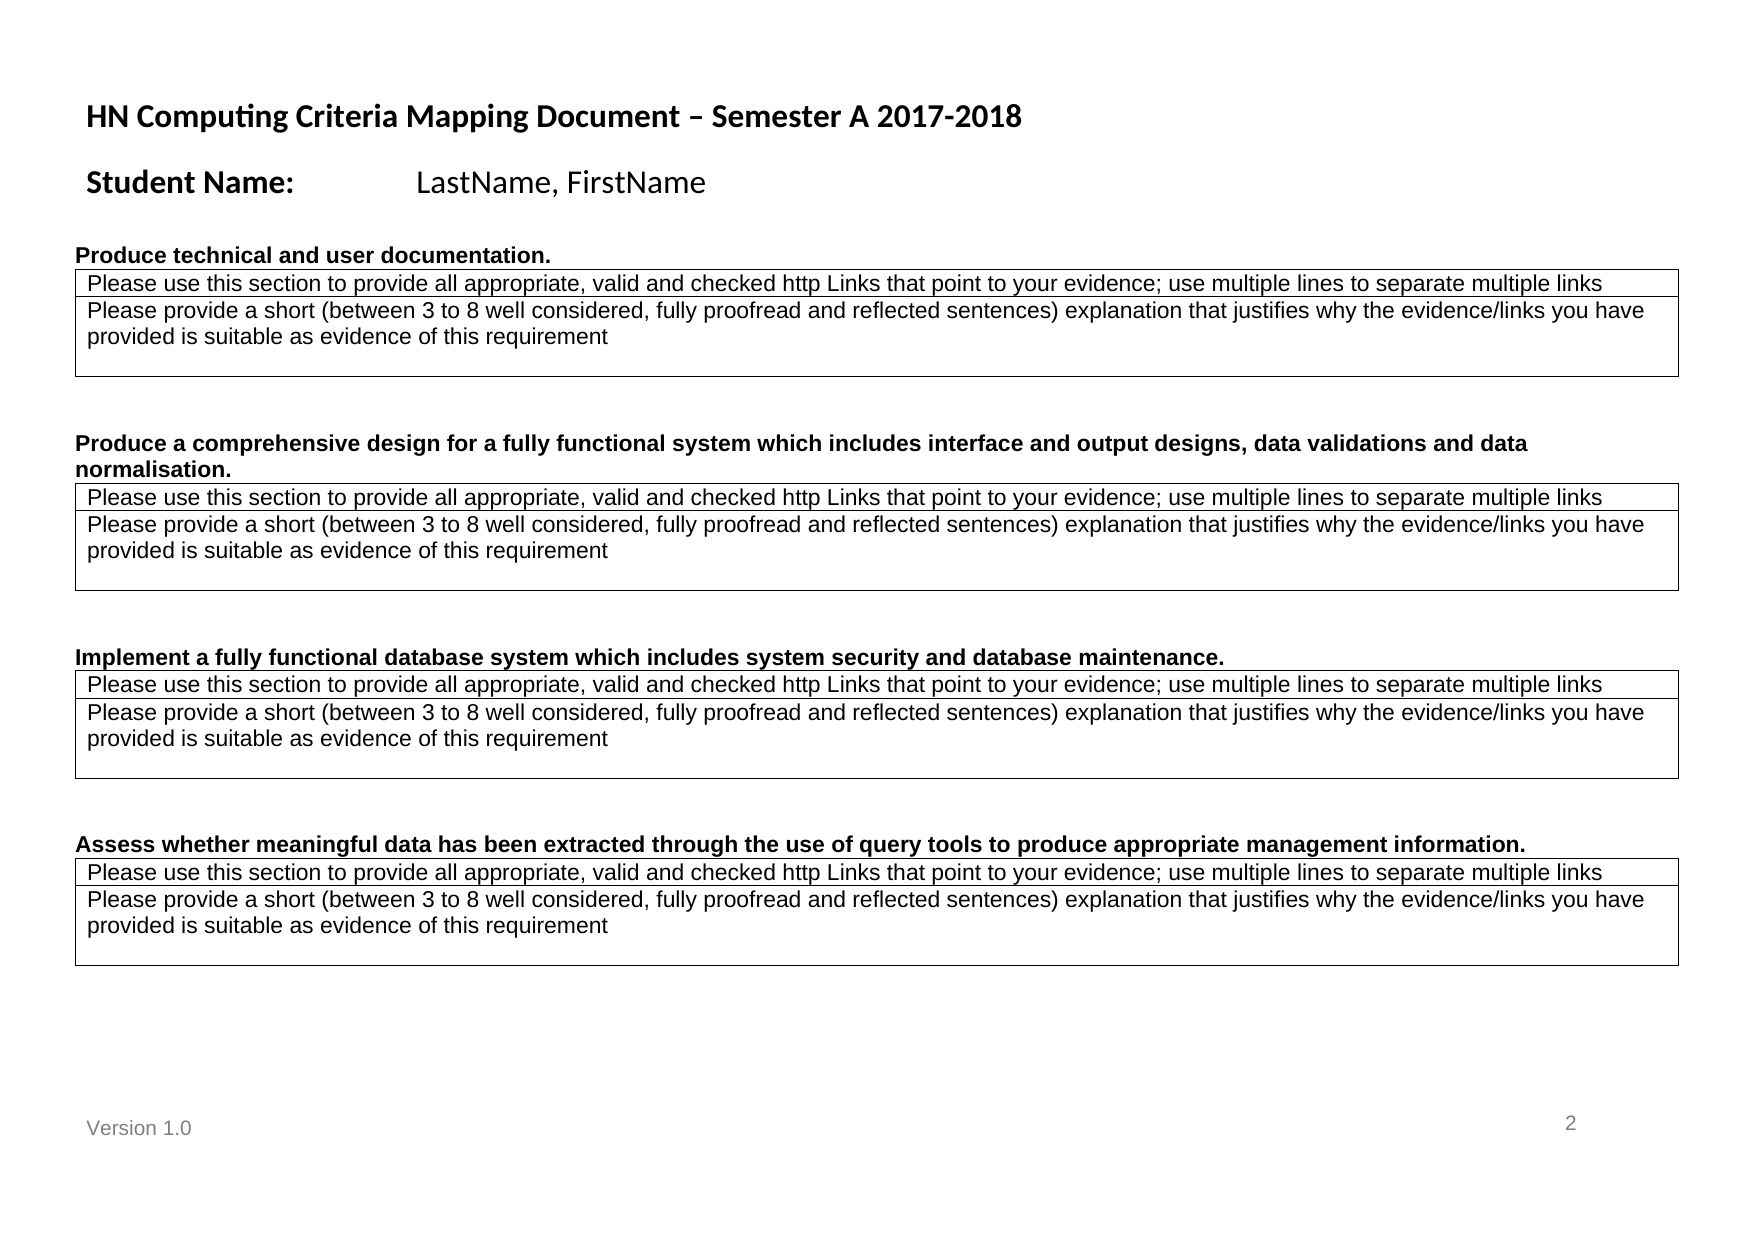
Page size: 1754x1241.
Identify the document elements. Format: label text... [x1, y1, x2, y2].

text Produce technical and user documentation. [75, 242, 1679, 268]
text Implement a fully functional database system which includes system security and database maintenance. [75, 644, 1679, 670]
text Produce a comprehensive design for a fully functional system which includes interface and output designs, data validations and data normalisation. [75, 430, 1679, 482]
text Assess whether meaningful data has been extracted through the use of query tools to produce appropriate management information. [75, 831, 1679, 858]
